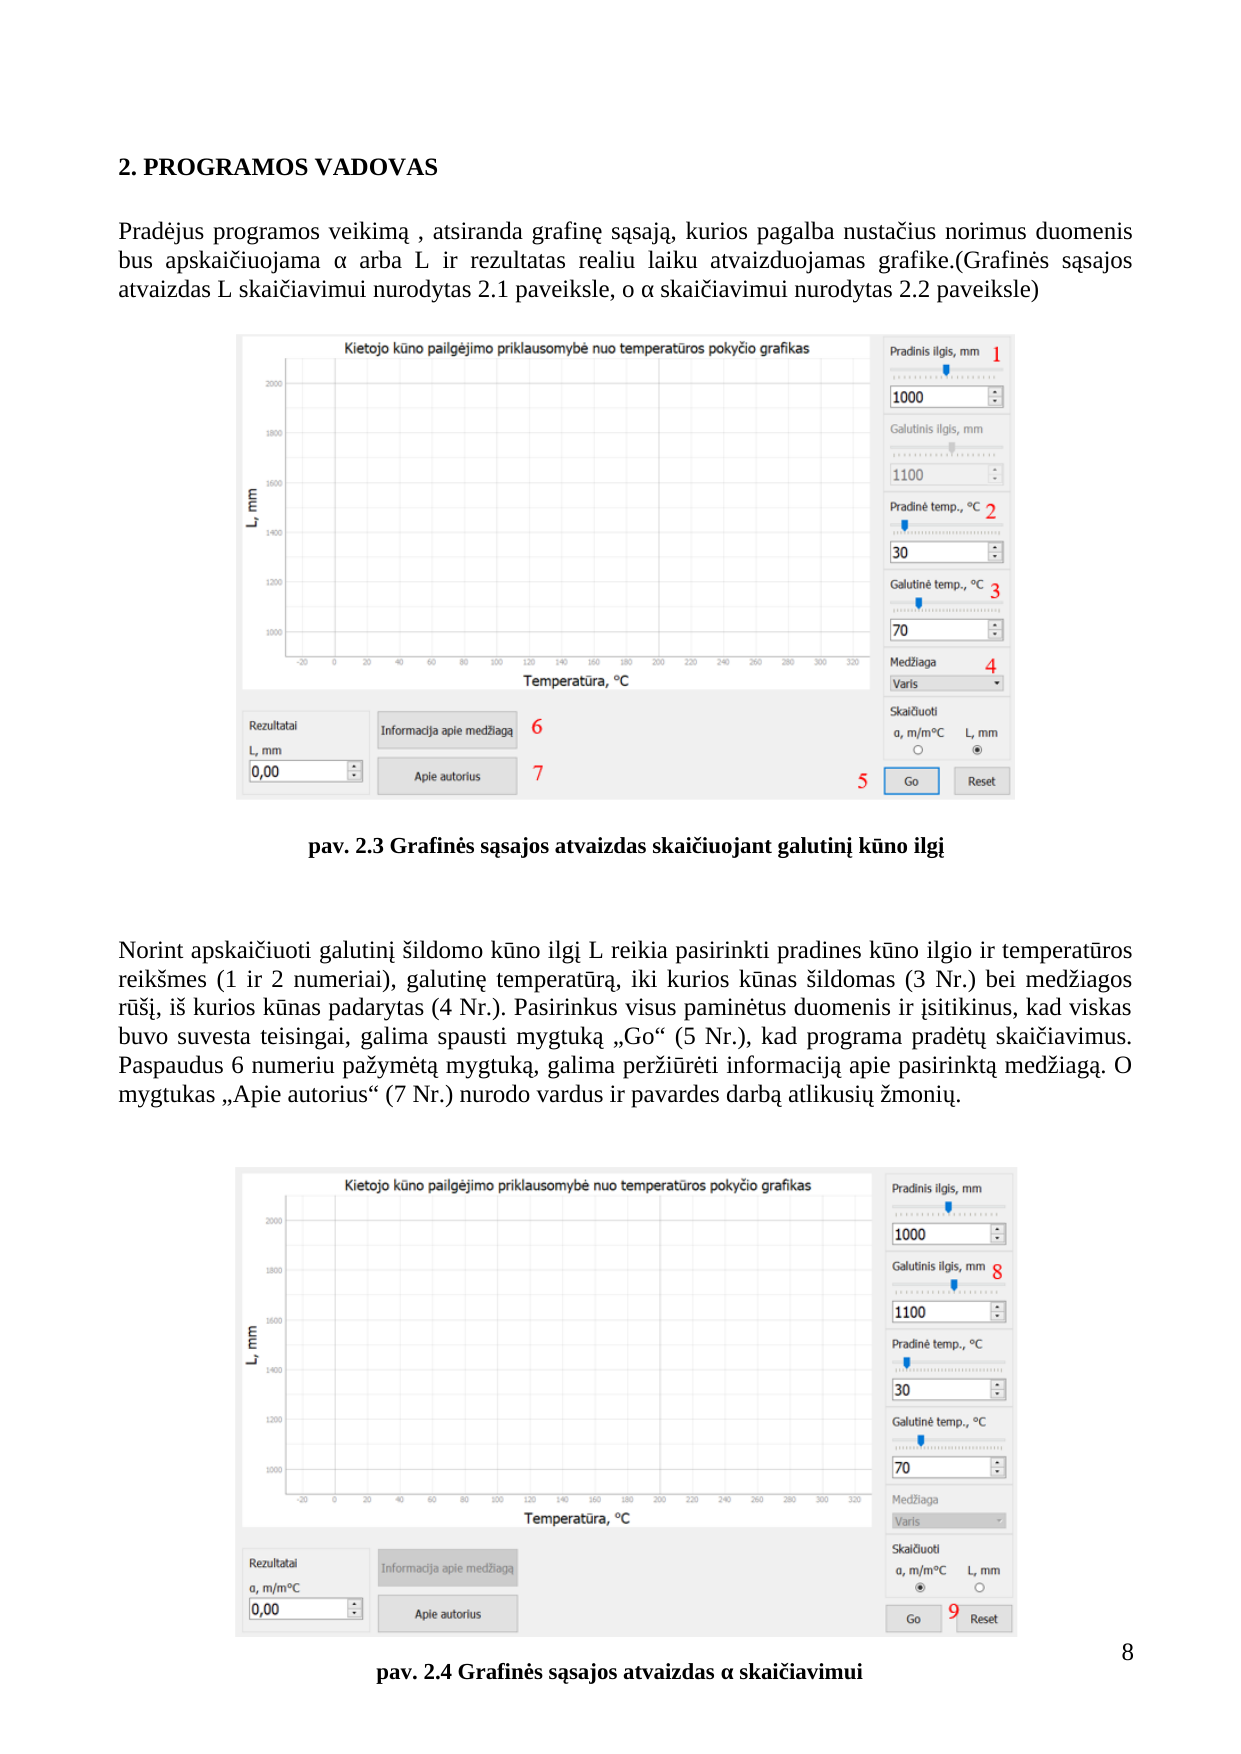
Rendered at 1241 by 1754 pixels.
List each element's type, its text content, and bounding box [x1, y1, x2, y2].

picture [235, 332, 1015, 802]
subtitle Programos vadovas [118, 152, 1134, 181]
text Pradėjus programos veikimą , atsiranda grafinę sąsają, kurios pagalba nustačius norimus duomenis bus apskaičiuojama α arba L ir rezultatas realiu laiku atvaizduojamas grafike.(Grafinės sąsajos atvaizdas L skaičiavimui nurodytas 2.1 paveiksle, o α skaičiavimui nurodytas 2.2 paveiksle) [118, 216, 1134, 302]
text Norint apskaičiuoti galutinį šildomo kūno ilgį L reikia pasirinkti pradines kūno ilgio ir temperatūros reikšmes (1 ir 2 numeriai), galutinę temperatūrą, iki kurios kūnas šildomas (3 Nr.) bei medžiagos rūšį, iš kurios kūnas padarytas (4 Nr.). Pasirinkus visus paminėtus duomenis ir įsitikinus, kad viskas buvo suvesta teisingai, galima spausti mygtuką „Go“ (5 Nr.), kad programa pradėtų skaičiavimus. Paspaudus 6 numeriu pažymėtą mygtuką, galima peržiūrėti informaciją apie pasirinktą medžiagą. O mygtukas „Apie autorius“ (7 Nr.) nurodo vardus ir pavardes darbą atlikusių žmonių. [118, 935, 1134, 1107]
picture [233, 1166, 1018, 1637]
